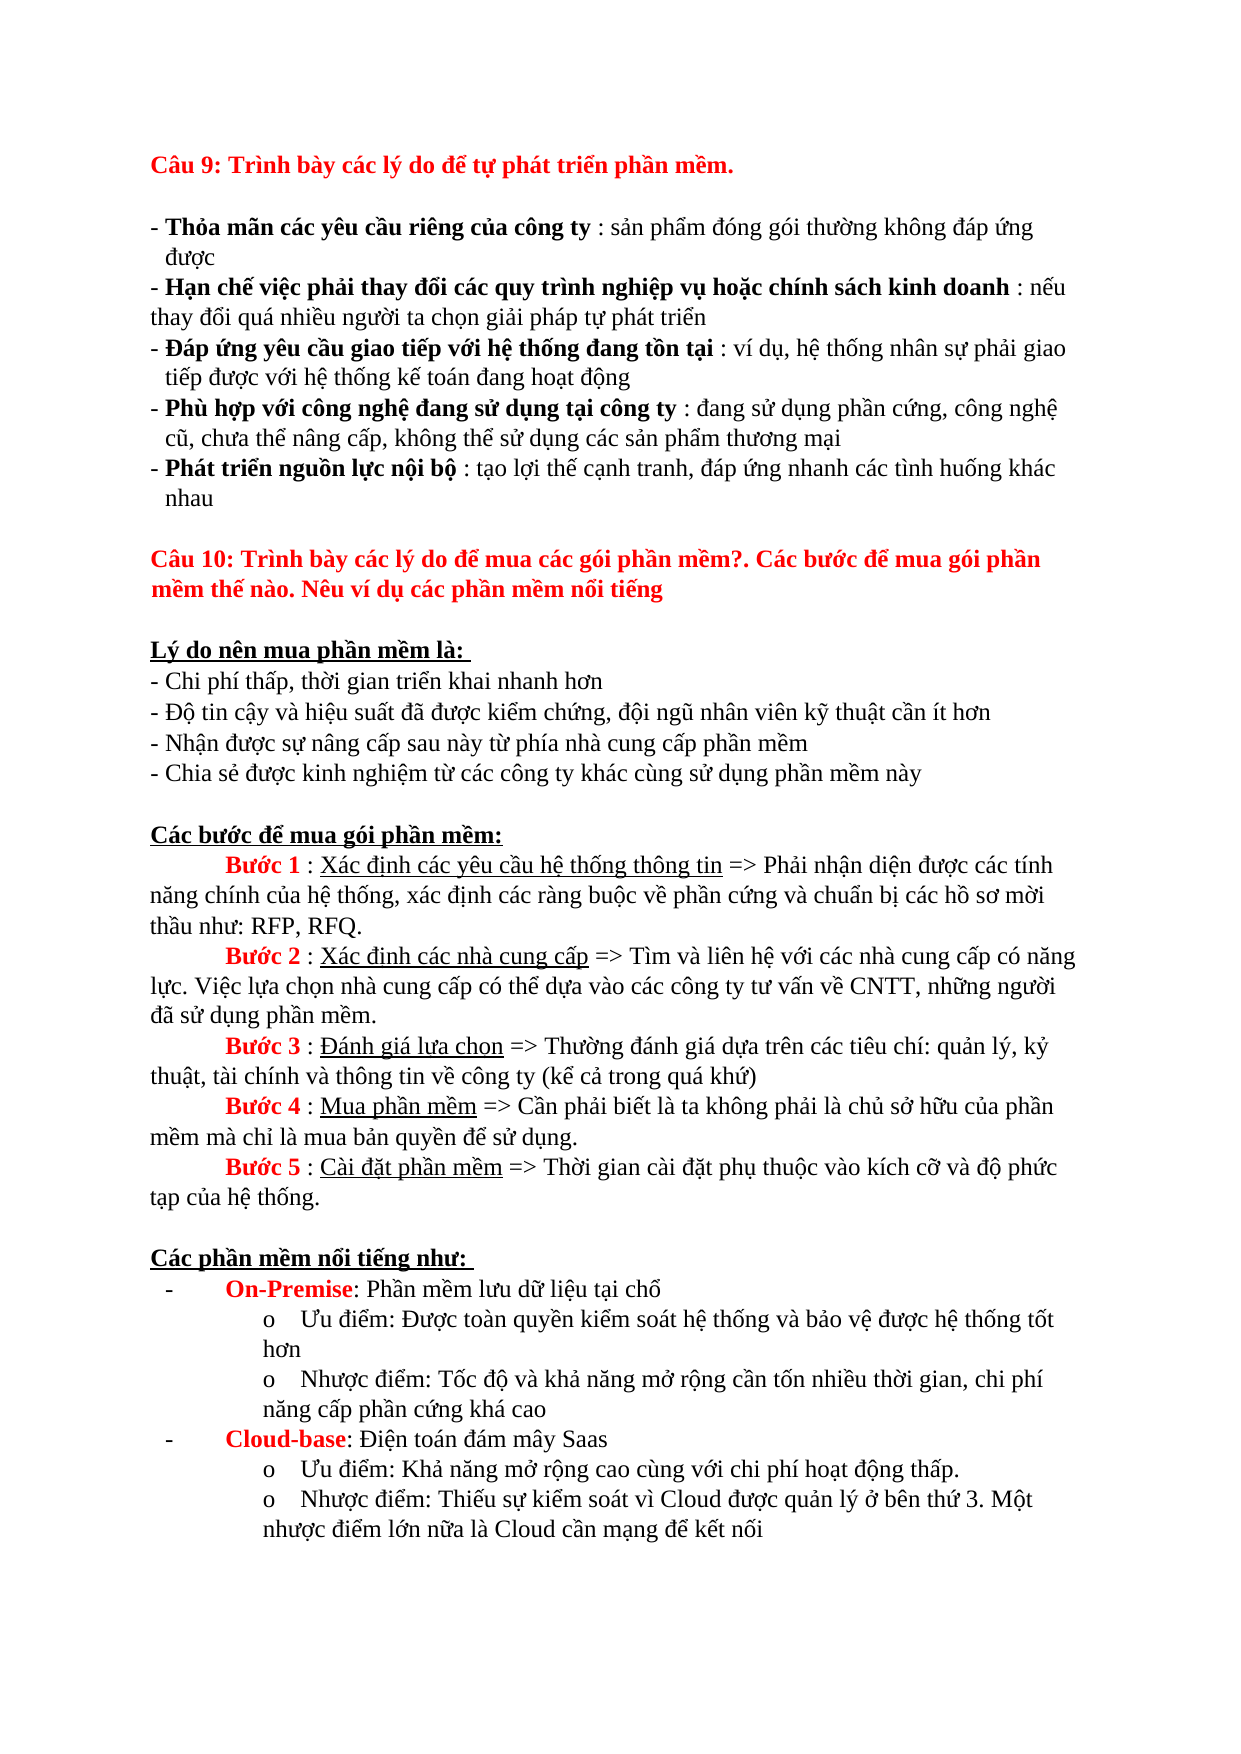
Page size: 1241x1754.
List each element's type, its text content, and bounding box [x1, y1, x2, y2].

text Câu 10: Trình bày các lý do để mua các gói phần mềm?. Các bước để mua gói phần mềm thế nào. Nêu ví dụ các phần mềm nổi tiếng [150, 544, 1083, 603]
text Bước 5 : Cài đặt phần mềm => Thời gian cài đặt phụ thuộc vào kích cỡ và độ phức tạp của hệ thống. [149, 1152, 1083, 1211]
text Các phần mềm nổi tiếng như: [150, 1243, 1083, 1272]
list Nhược điểm: Tốc độ và khả năng mở rộng cần tốn nhiều thời gian, chi phí năng cấp phần cứng khá cao [263, 1364, 1083, 1423]
list Phù hợp với công nghệ đang sử dụng tại công ty : đang sử dụng phần cứng, công nghệ cũ, chưa thể nâng cấp, không thể sử dụng các sản phẩm thương mại [150, 393, 1082, 451]
text Các bước để mua gói phần mềm: [150, 820, 1082, 848]
list Thỏa mãn các yêu cầu riêng của công ty : sản phẩm đóng gói thường không đáp ứng được [150, 212, 1082, 270]
list Cloud-base: Điện toán đám mây Saas [165, 1424, 1083, 1453]
list Ưu điểm: Khả năng mở rộng cao cùng với chi phí hoạt động thấp. [263, 1454, 1083, 1483]
list Đáp ứng yêu cầu giao tiếp với hệ thống đang tồn tại : ví dụ, hệ thống nhân sự phải giao tiếp được với hệ thống kế toán đang hoạt động [150, 333, 1082, 391]
text Bước 3 : Đánh giá lựa chọn => Thường đánh giá dựa trên các tiêu chí: quản lý, kỷ thuật, tài chính và thông tin về công ty (kể cả trong quá khứ) [150, 1031, 1082, 1089]
list Chi phí thấp, thời gian triển khai nhanh hơn [150, 666, 1082, 695]
text Bước 4 : Mua phần mềm => Cần phải biết là ta không phải là chủ sở hữu của phần mềm mà chỉ là mua bản quyền để sử dụng. [149, 1091, 1083, 1150]
list Nhận được sự nâng cấp sau này từ phía nhà cung cấp phần mềm [150, 728, 1082, 756]
list Độ tin cậy và hiệu suất đã được kiểm chứng, đội ngũ nhân viên kỹ thuật cần ít hơn [150, 697, 1082, 726]
list Nhược điểm: Thiếu sự kiểm soát vì Cloud được quản lý ở bên thứ 3. Một nhược điểm lớn nữa là Cloud cần mạng để kết nối [263, 1484, 1083, 1543]
text Câu 9: Trình bày các lý do để tự phát triển phần mềm. [150, 151, 1083, 179]
text - Hạn chế việc phải thay đổi các quy trình nghiệp vụ hoặc chính sách kinh doanh : nếu thay đổi quá nhiều người ta chọn giải pháp tự phát triển [150, 272, 1082, 331]
list On-Premise: Phần mềm lưu dữ liệu tại chổ [165, 1274, 1083, 1302]
list Ưu điểm: Được toàn quyền kiểm soát hệ thống và bảo vệ được hệ thống tốt hơn [263, 1304, 1083, 1363]
text Lý do nên mua phần mềm là: [150, 635, 1083, 664]
text Bước 2 : Xác định các nhà cung cấp => Tìm và liên hệ với các nhà cung cấp có năng lực. Việc lựa chọn nhà cung cấp có thể dựa vào các công ty tư vấn về CNTT, những người đã sử dụng phần mềm. [150, 941, 1082, 1029]
list Phát triển nguồn lực nội bộ : tạo lợi thế cạnh tranh, đáp ứng nhanh các tình huống khác nhau [150, 453, 1082, 512]
list Chia sẻ được kinh nghiệm từ các công ty khác cùng sử dụng phần mềm này [150, 758, 1082, 787]
text Bước 1 : Xác định các yêu cầu hệ thống thông tin => Phải nhận diện được các tính năng chính của hệ thống, xác định các ràng buộc về phần cứng và chuẩn bị các hồ sơ mời thầu như: RFP, RFQ. [149, 851, 1083, 939]
